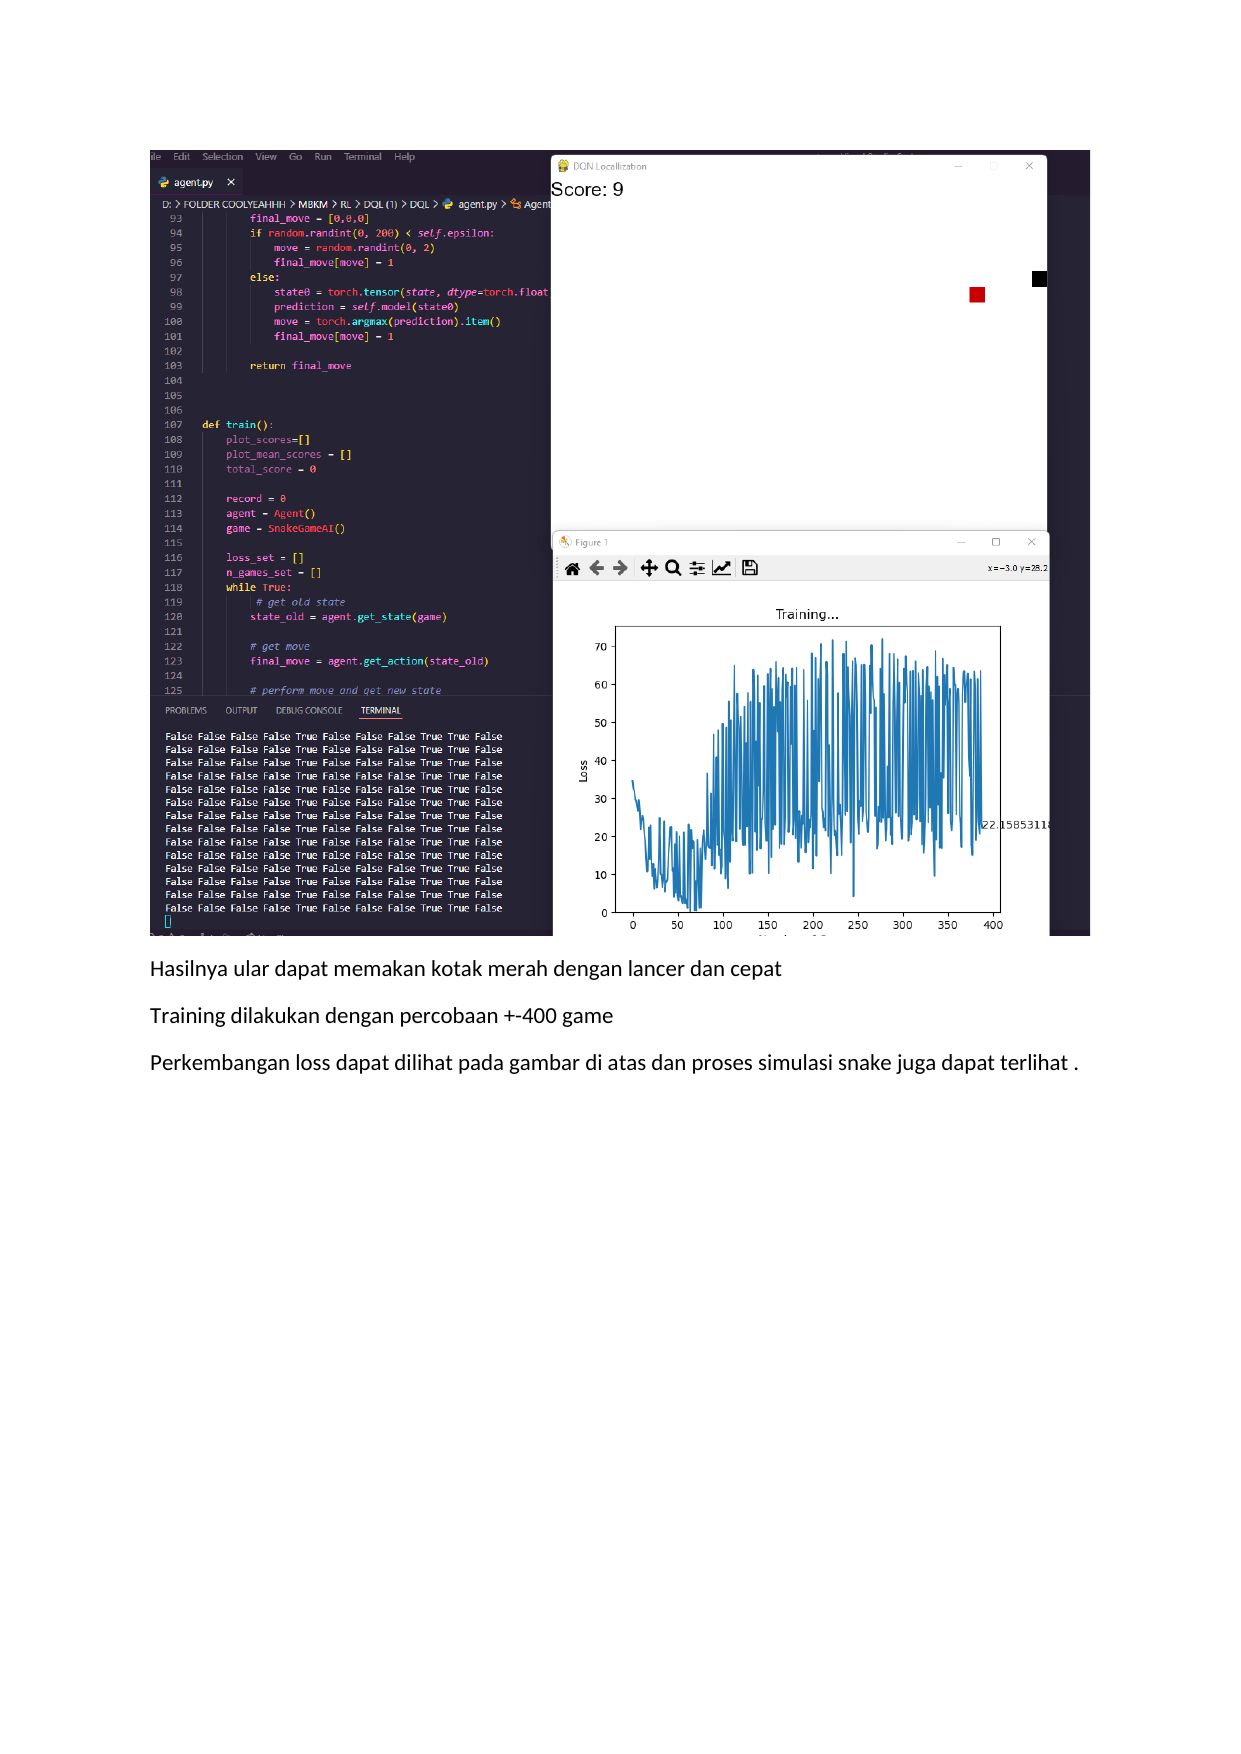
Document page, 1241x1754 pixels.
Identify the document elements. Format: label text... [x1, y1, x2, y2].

text Hasilnya ular dapat memakan kotak merah dengan lancer dan cepat [150, 954, 1090, 982]
picture [150, 150, 1091, 936]
text Perkembangan loss dapat dilihat pada gambar di atas dan proses simulasi snake juga dapat terlihat . [150, 1048, 1090, 1076]
text Training dilakukan dengan percobaan +-400 game [150, 1001, 1090, 1029]
